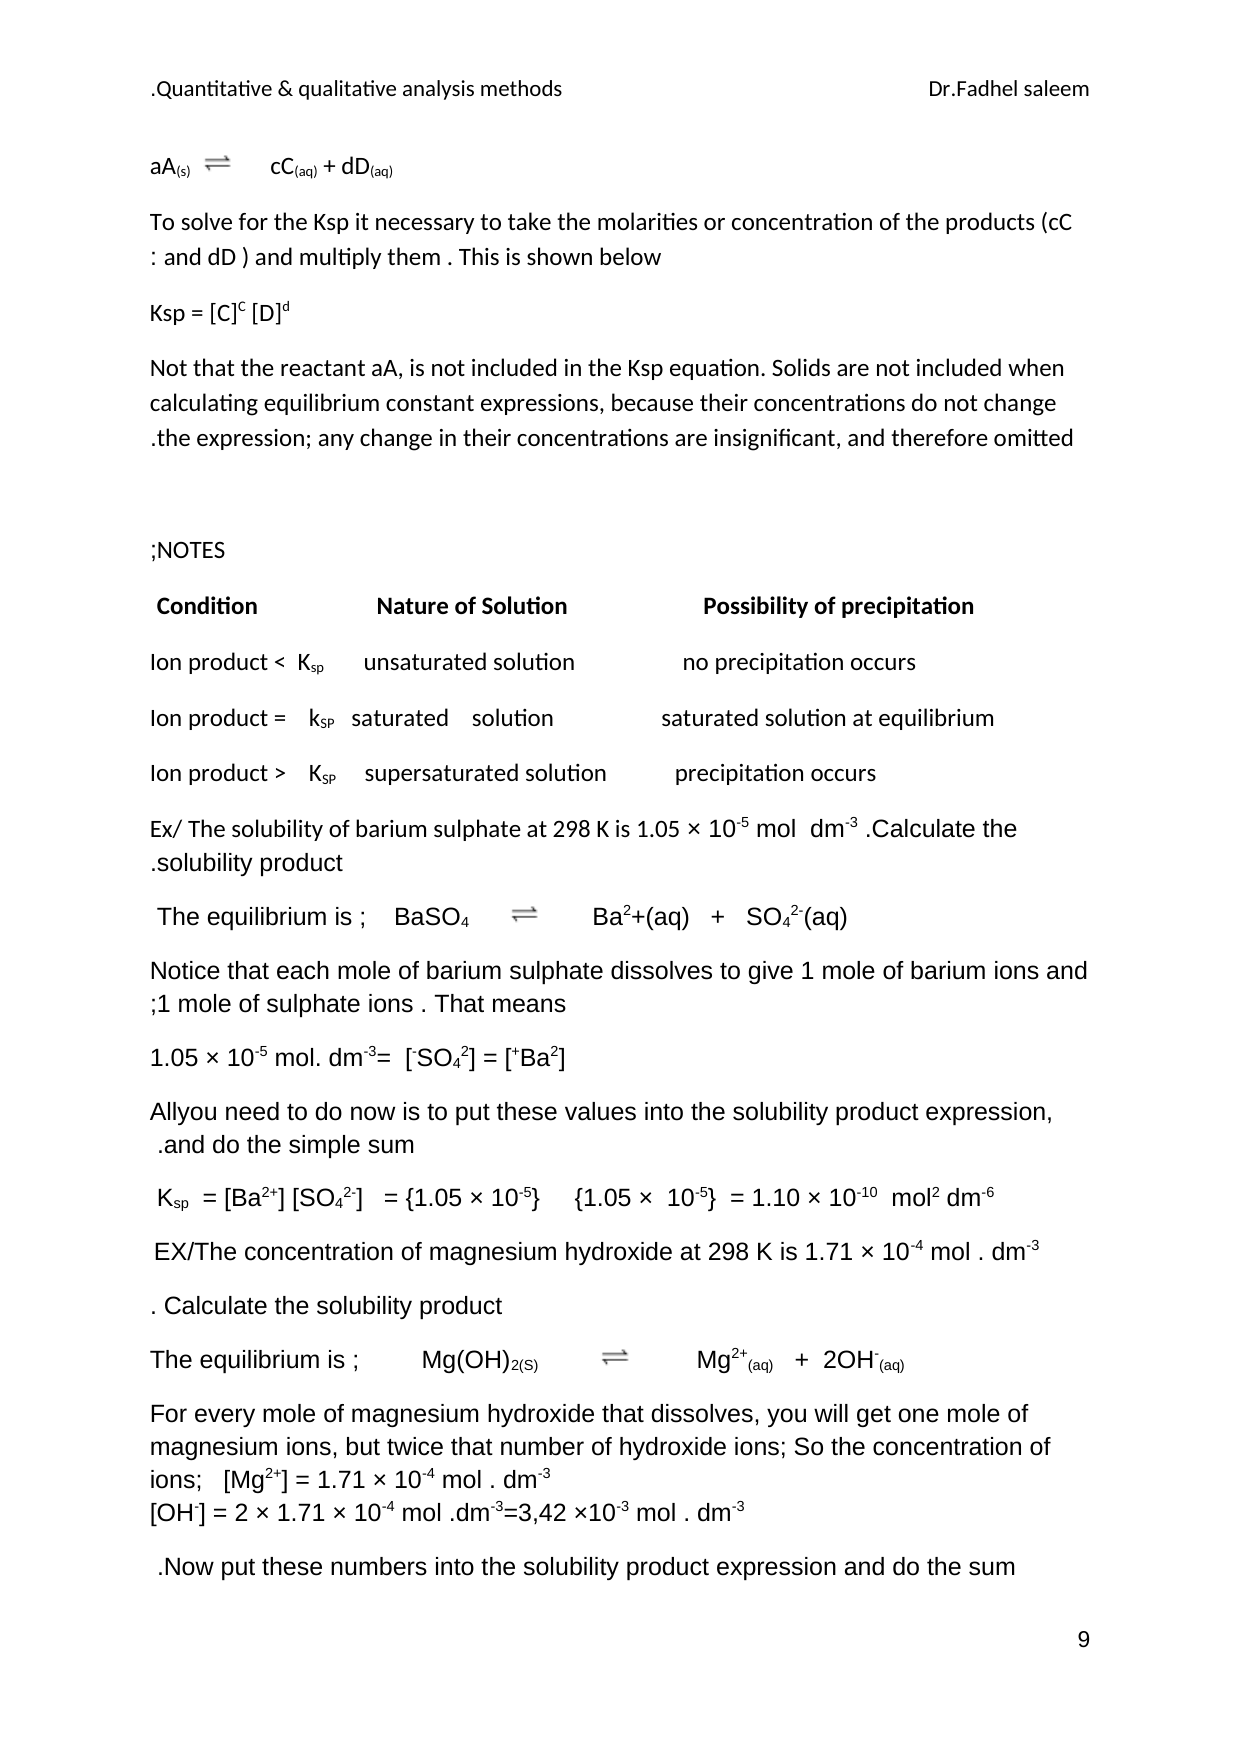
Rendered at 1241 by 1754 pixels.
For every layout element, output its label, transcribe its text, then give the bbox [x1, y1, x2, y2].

text Not that the reactant aA, is not included in the Ksp equation. Solids are not included when calculating equilibrium constant expressions, because their concentrations do not change the expression; any change in their concentrations are insignificant, and therefore omitted. [150, 352, 1090, 453]
text Ion product < Ksp unsaturated solution no precipitation occurs [150, 646, 1090, 676]
text The equilibrium is ; BaSO4 Ba2+(aq) + SO42-(aq) [150, 902, 1090, 931]
text NOTES; [150, 534, 1090, 565]
text Ksp = [Ba2+] [SO42-] = {1.05 × 10-5} {1.05 × 10-5} = 1.10 × 10-10 mol2 dm-6 [150, 1183, 1090, 1212]
picture [196, 151, 237, 175]
text aA(s) cC(aq) + dD(aq) [150, 150, 1090, 181]
picture [593, 1345, 634, 1369]
text Notice that each mole of barium sulphate dissolves to give 1 mole of barium ions and 1 mole of sulphate ions . That means; [150, 956, 1090, 1018]
text Ion product = kSP saturated solution saturated solution at equilibrium [150, 702, 1090, 732]
picture [503, 902, 544, 926]
text The equilibrium is ; Mg(OH)2(S) Mg2+(aq) + 2OH-(aq) [150, 1345, 1090, 1374]
text Calculate the solubility product . [150, 1291, 1090, 1320]
text Now put these numbers into the solubility product expression and do the sum. [150, 1552, 1090, 1581]
text Allyou need to do now is to put these values into the solubility product expression, and do the simple sum. [150, 1097, 1090, 1158]
text For every mole of magnesium hydroxide that dissolves, you will get one mole of magnesium ions, but twice that number of hydroxide ions; So the concentration of ions; [Mg2+] = 1.71 × 10-4 mol . dm-3 [OH-] = 2 × 1.71 × 10-4 mol .dm-3=3,42 ×10-3 mol . dm-3 [150, 1399, 1090, 1527]
text To solve for the Ksp it necessary to take the molarities or concentration of the products (cC and dD ) and multiply them . This is shown below : [150, 206, 1090, 271]
text Ex/ The solubility of barium sulphate at 298 K is 1.05 × 10-5 mol dm-3 .Calculate the solubility product. [150, 813, 1090, 877]
text EX/The concentration of magnesium hydroxide at 298 K is 1.71 × 10-4 mol . dm-3 [150, 1237, 1090, 1266]
text [Ba2+] = [SO42-] =1.05 × 10-5 mol. dm-3 [150, 1043, 1090, 1071]
text Ksp = [C]C [D]d [150, 297, 1090, 327]
text Condition Nature of Solution Possibility of precipitation [150, 590, 1090, 621]
text Ion product > KSP supersaturated solution precipitation occurs [150, 757, 1090, 788]
